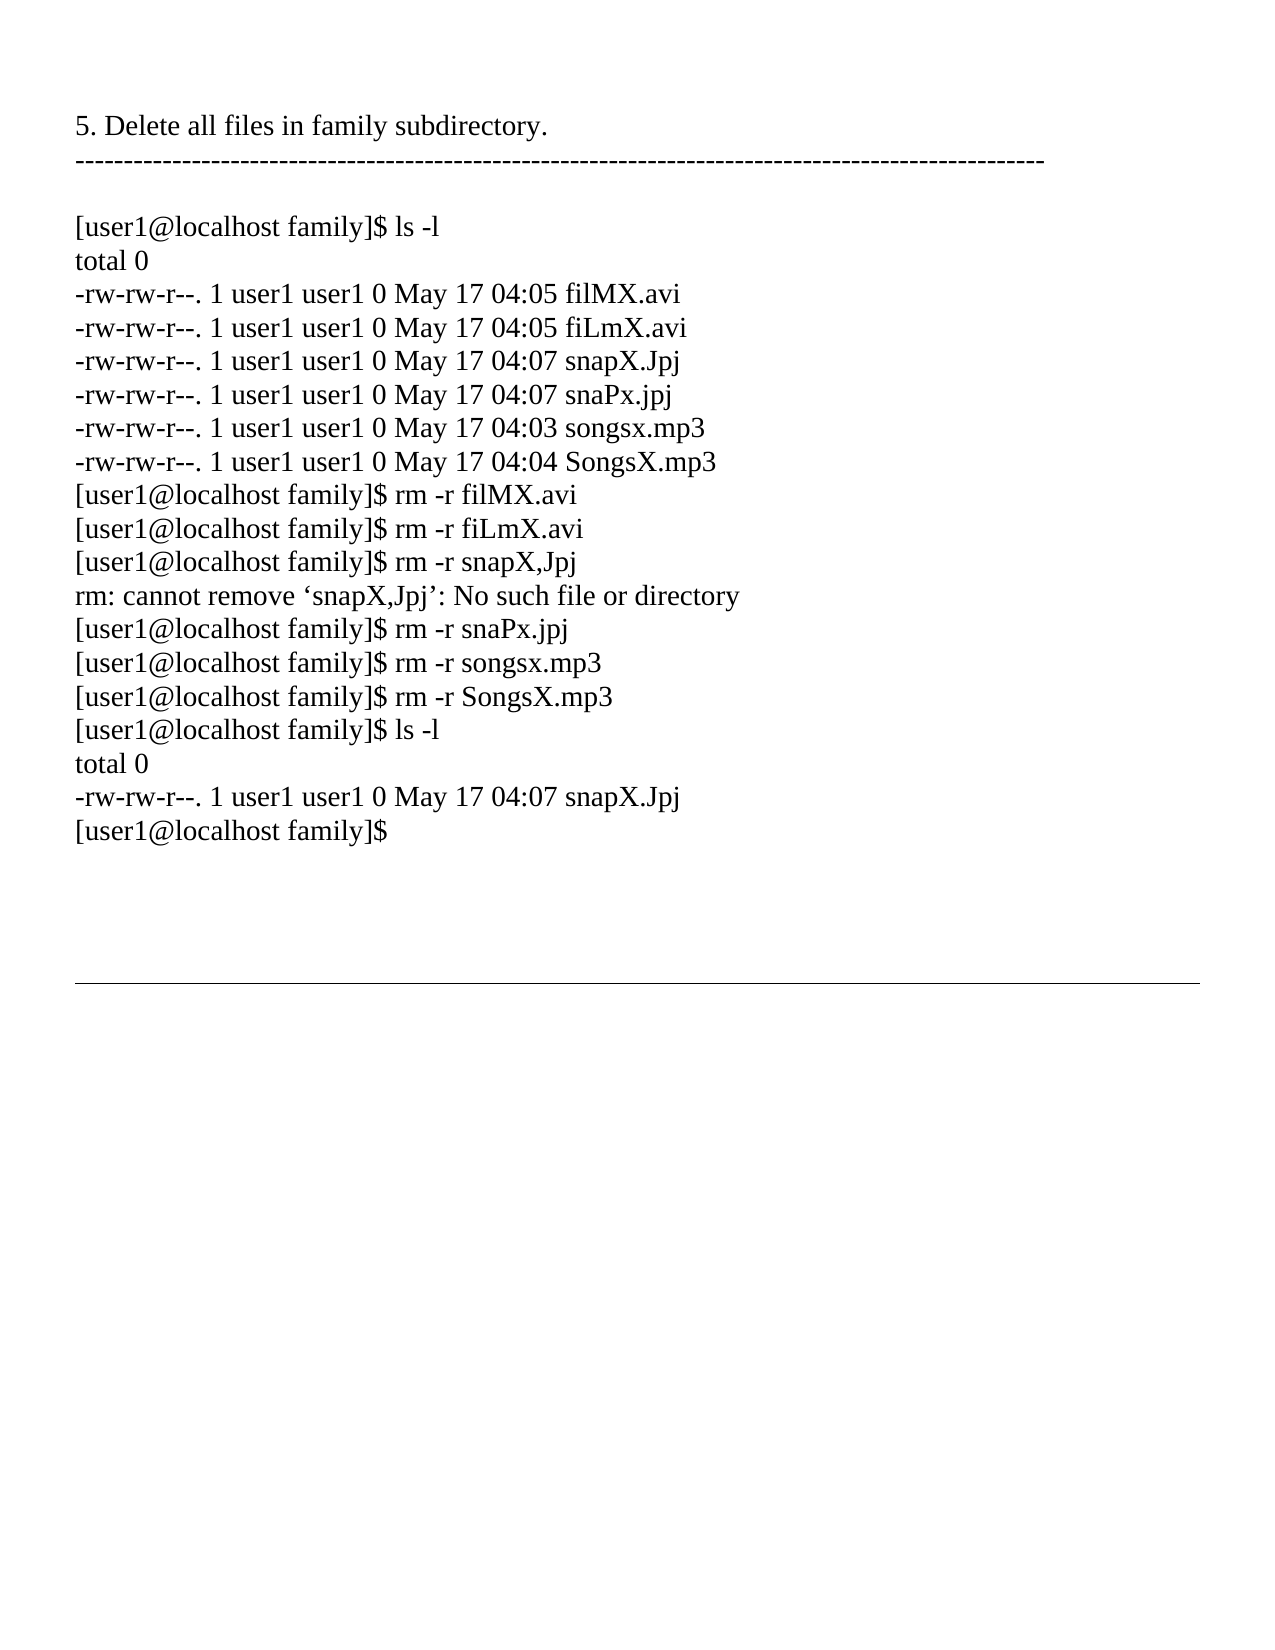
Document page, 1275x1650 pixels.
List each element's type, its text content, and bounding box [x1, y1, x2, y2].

text [user1@localhost family]$ rm -r filMX.avi [75, 477, 1200, 511]
text [user1@localhost family]$ ls -l [75, 712, 1200, 746]
text [user1@localhost family]$ ls -l [75, 209, 1200, 243]
text -rw-rw-r--. 1 user1 user1 0 May 17 04:05 filMX.avi [75, 276, 1200, 310]
text -rw-rw-r--. 1 user1 user1 0 May 17 04:05 fiLmX.avi [75, 310, 1200, 343]
text [user1@localhost family]$ rm -r snapX,Jpj [75, 544, 1200, 578]
text ---------------------------------------------------------------------------------------------------- [75, 142, 1200, 176]
text rm: cannot remove ‘snapX,Jpj’: No such file or directory [75, 578, 1200, 612]
text 5. Delete all files in family subdirectory. [75, 108, 1200, 142]
text total 0 [75, 243, 1200, 276]
text -rw-rw-r--. 1 user1 user1 0 May 17 04:07 snapX.Jpj [75, 779, 1200, 813]
text [user1@localhost family]$ rm -r snaPx.jpj [75, 612, 1200, 645]
text -rw-rw-r--. 1 user1 user1 0 May 17 04:07 snapX.Jpj [75, 343, 1200, 377]
text [user1@localhost family]$ rm -r SongsX.mp3 [75, 679, 1200, 712]
text -rw-rw-r--. 1 user1 user1 0 May 17 04:07 snaPx.jpj [75, 377, 1200, 410]
text -rw-rw-r--. 1 user1 user1 0 May 17 04:04 SongsX.mp3 [75, 444, 1200, 477]
text total 0 [75, 746, 1200, 779]
text [user1@localhost family]$ [75, 813, 1200, 846]
text [user1@localhost family]$ rm -r songsx.mp3 [75, 645, 1200, 679]
text [user1@localhost family]$ rm -r fiLmX.avi [75, 511, 1200, 544]
text -rw-rw-r--. 1 user1 user1 0 May 17 04:03 songsx.mp3 [75, 410, 1200, 444]
